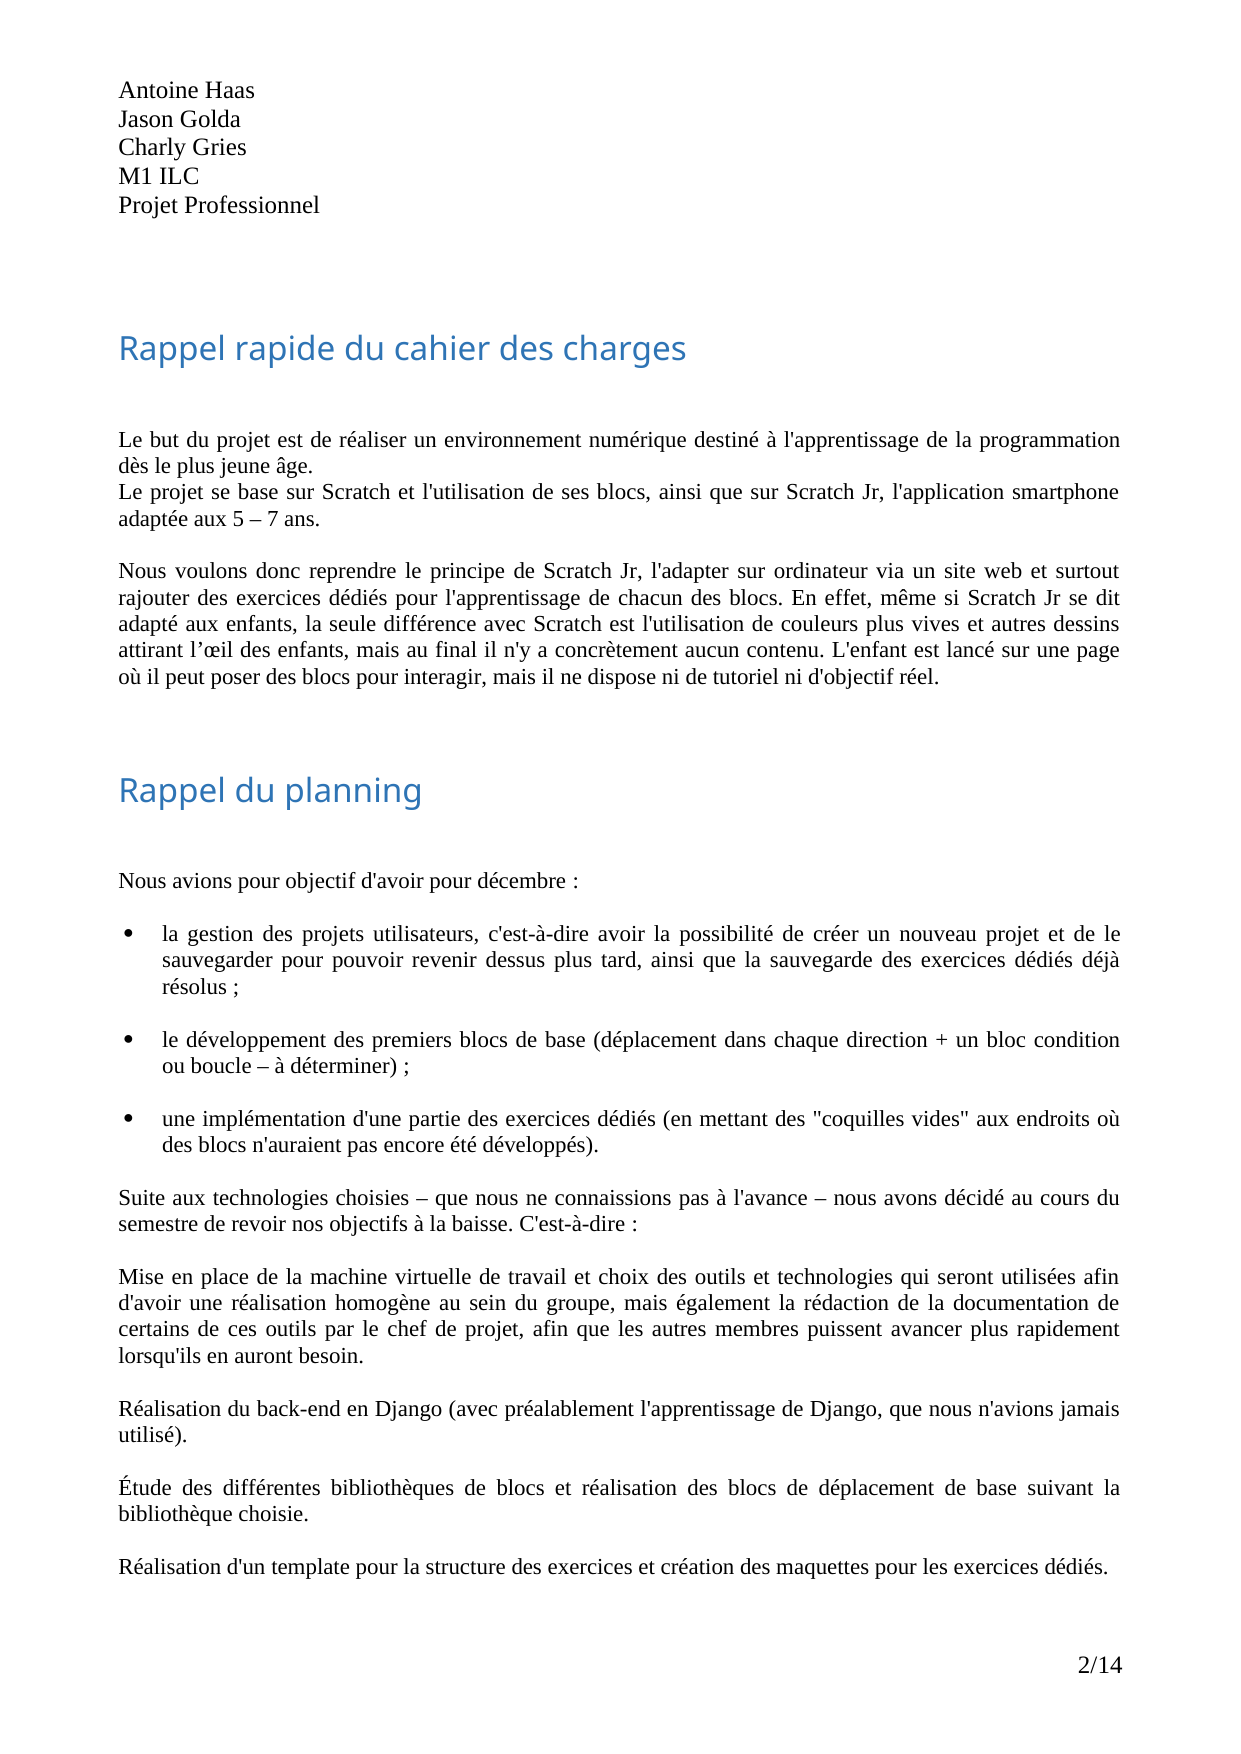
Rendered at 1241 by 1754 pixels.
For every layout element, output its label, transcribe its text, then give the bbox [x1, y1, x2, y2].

text Nous voulons donc reprendre le principe de Scratch Jr, l'adapter sur ordinateur via un site web et surtout rajouter des exercices dédiés pour l'apprentissage de chacun des blocs. En effet, même si Scratch Jr se dit adapté aux enfants, la seule différence avec Scratch est l'utilisation de couleurs plus vives et autres dessins attirant l’œil des enfants, mais au final il n'y a concrètement aucun contenu. L'enfant est lancé sur une page où il peut poser des blocs pour interagir, mais il ne dispose ni de tutoriel ni d'objectif réel. [118, 557, 1122, 689]
list la gestion des projets utilisateurs, c'est-à-dire avoir la possibilité de créer un nouveau projet et de le sauvegarder pour pouvoir revenir dessus plus tard, ainsi que la sauvegarde des exercices dédiés déjà résolus ; [124, 920, 1122, 999]
list le développement des premiers blocs de base (déplacement dans chaque direction + un bloc condition ou boucle – à déterminer) ; [124, 1026, 1122, 1078]
text Nous avions pour objectif d'avoir pour décembre : [118, 867, 1122, 894]
text Mise en place de la machine virtuelle de travail et choix des outils et technologies qui seront utilisées afin d'avoir une réalisation homogène au sein du groupe, mais également la rédaction de la documentation de certains de ces outils par le chef de projet, afin que les autres membres puissent avancer plus rapidement lorsqu'ils en auront besoin. [118, 1263, 1122, 1368]
text Réalisation d'un template pour la structure des exercices et création des maquettes pour les exercices dédiés. [118, 1553, 1122, 1579]
text Étude des différentes bibliothèques de blocs et réalisation des blocs de déplacement de base suivant la bibliothèque choisie. [118, 1474, 1122, 1526]
text Le but du projet est de réaliser un environnement numérique destiné à l'apprentissage de la programmation dès le plus jeune âge. [118, 426, 1122, 478]
subtitle Rappel rapide du cahier des charges [118, 325, 1122, 371]
text Le projet se base sur Scratch et l'utilisation de ses blocs, ainsi que sur Scratch Jr, l'application smartphone adaptée aux 5 – 7 ans. [118, 478, 1122, 531]
text Suite aux technologies choisies – que nous ne connaissions pas à l'avance – nous avons décidé au cours du semestre de revoir nos objectifs à la baisse. C'est-à-dire : [118, 1184, 1122, 1236]
subtitle Rappel du planning [118, 767, 1122, 812]
list une implémentation d'une partie des exercices dédiés (en mettant des "coquilles vides" aux endroits où des blocs n'auraient pas encore été développés). [124, 1105, 1122, 1157]
text Réalisation du back-end en Django (avec préalablement l'apprentissage de Django, que nous n'avions jamais utilisé). [118, 1394, 1122, 1447]
